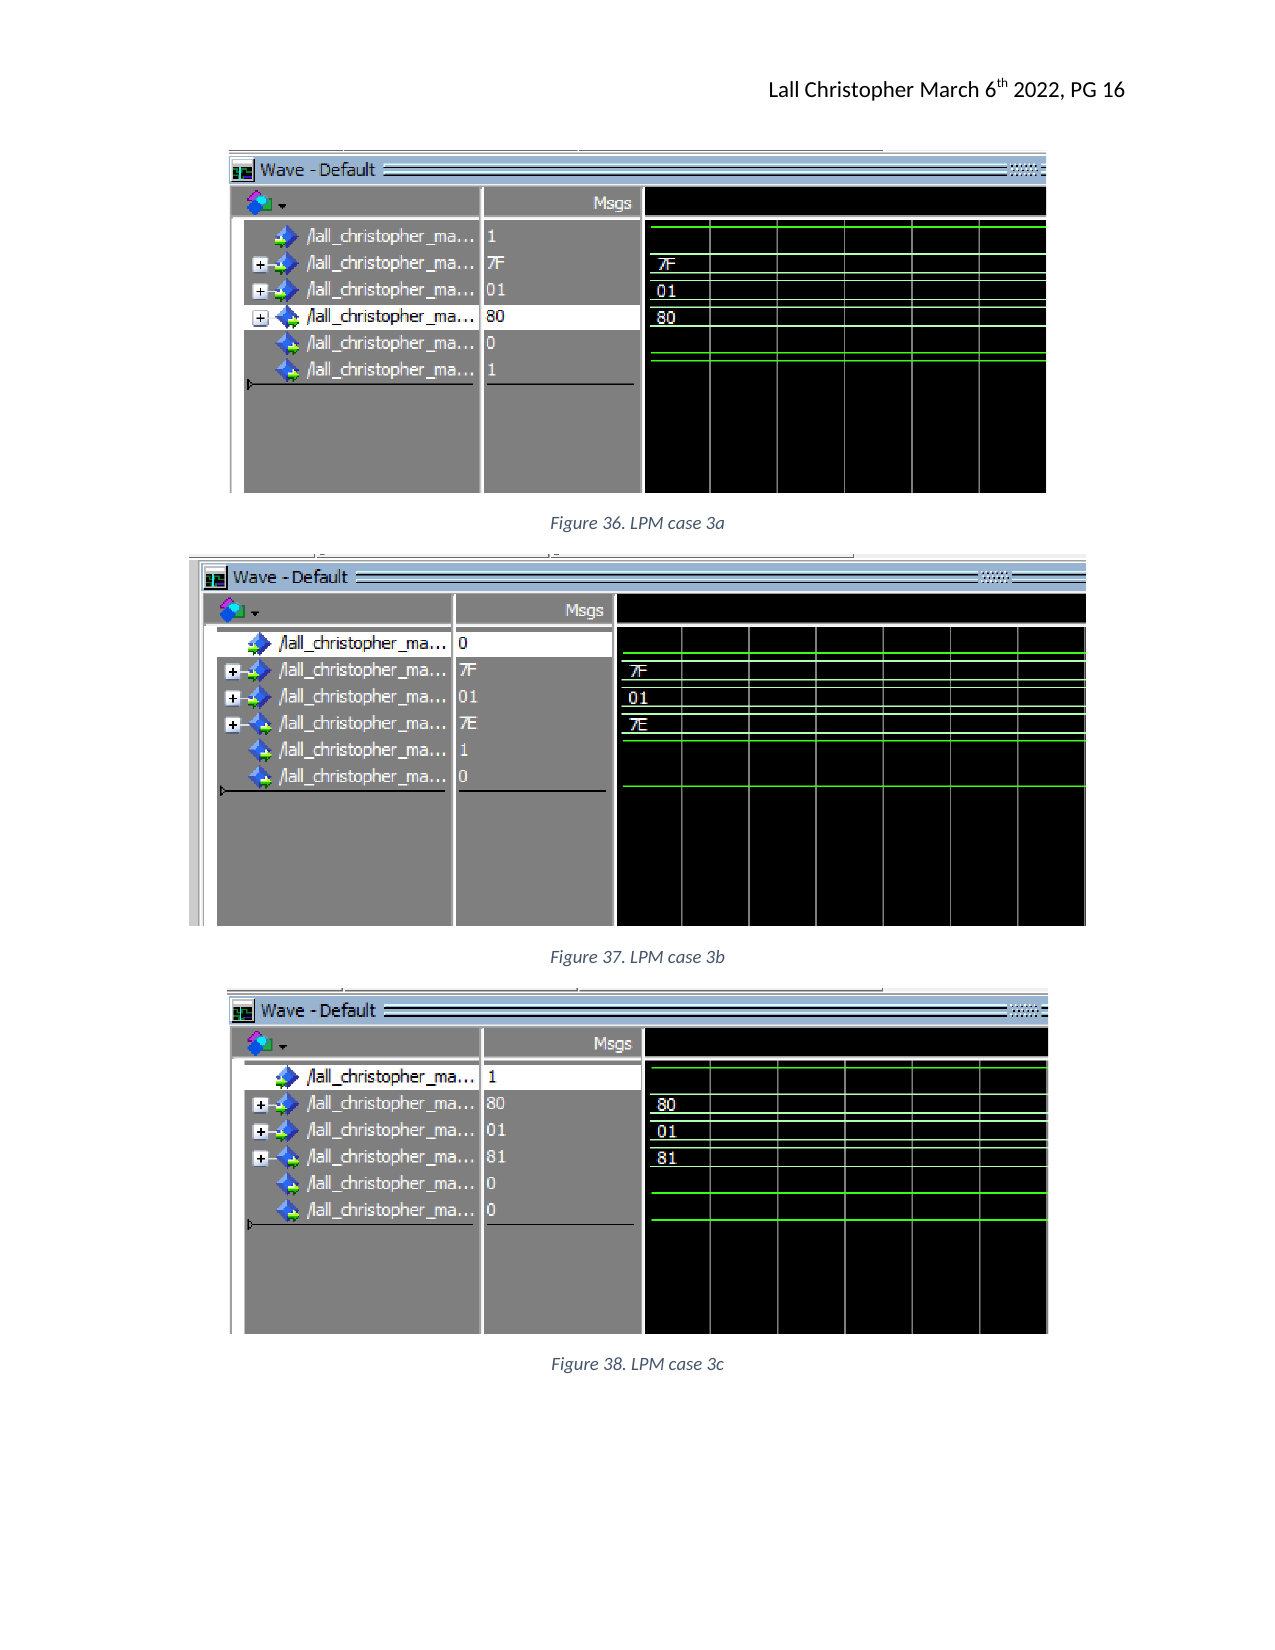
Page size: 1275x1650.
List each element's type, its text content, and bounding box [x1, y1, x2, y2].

picture [227, 988, 1049, 1334]
picture [228, 150, 1047, 493]
picture [189, 554, 1086, 926]
